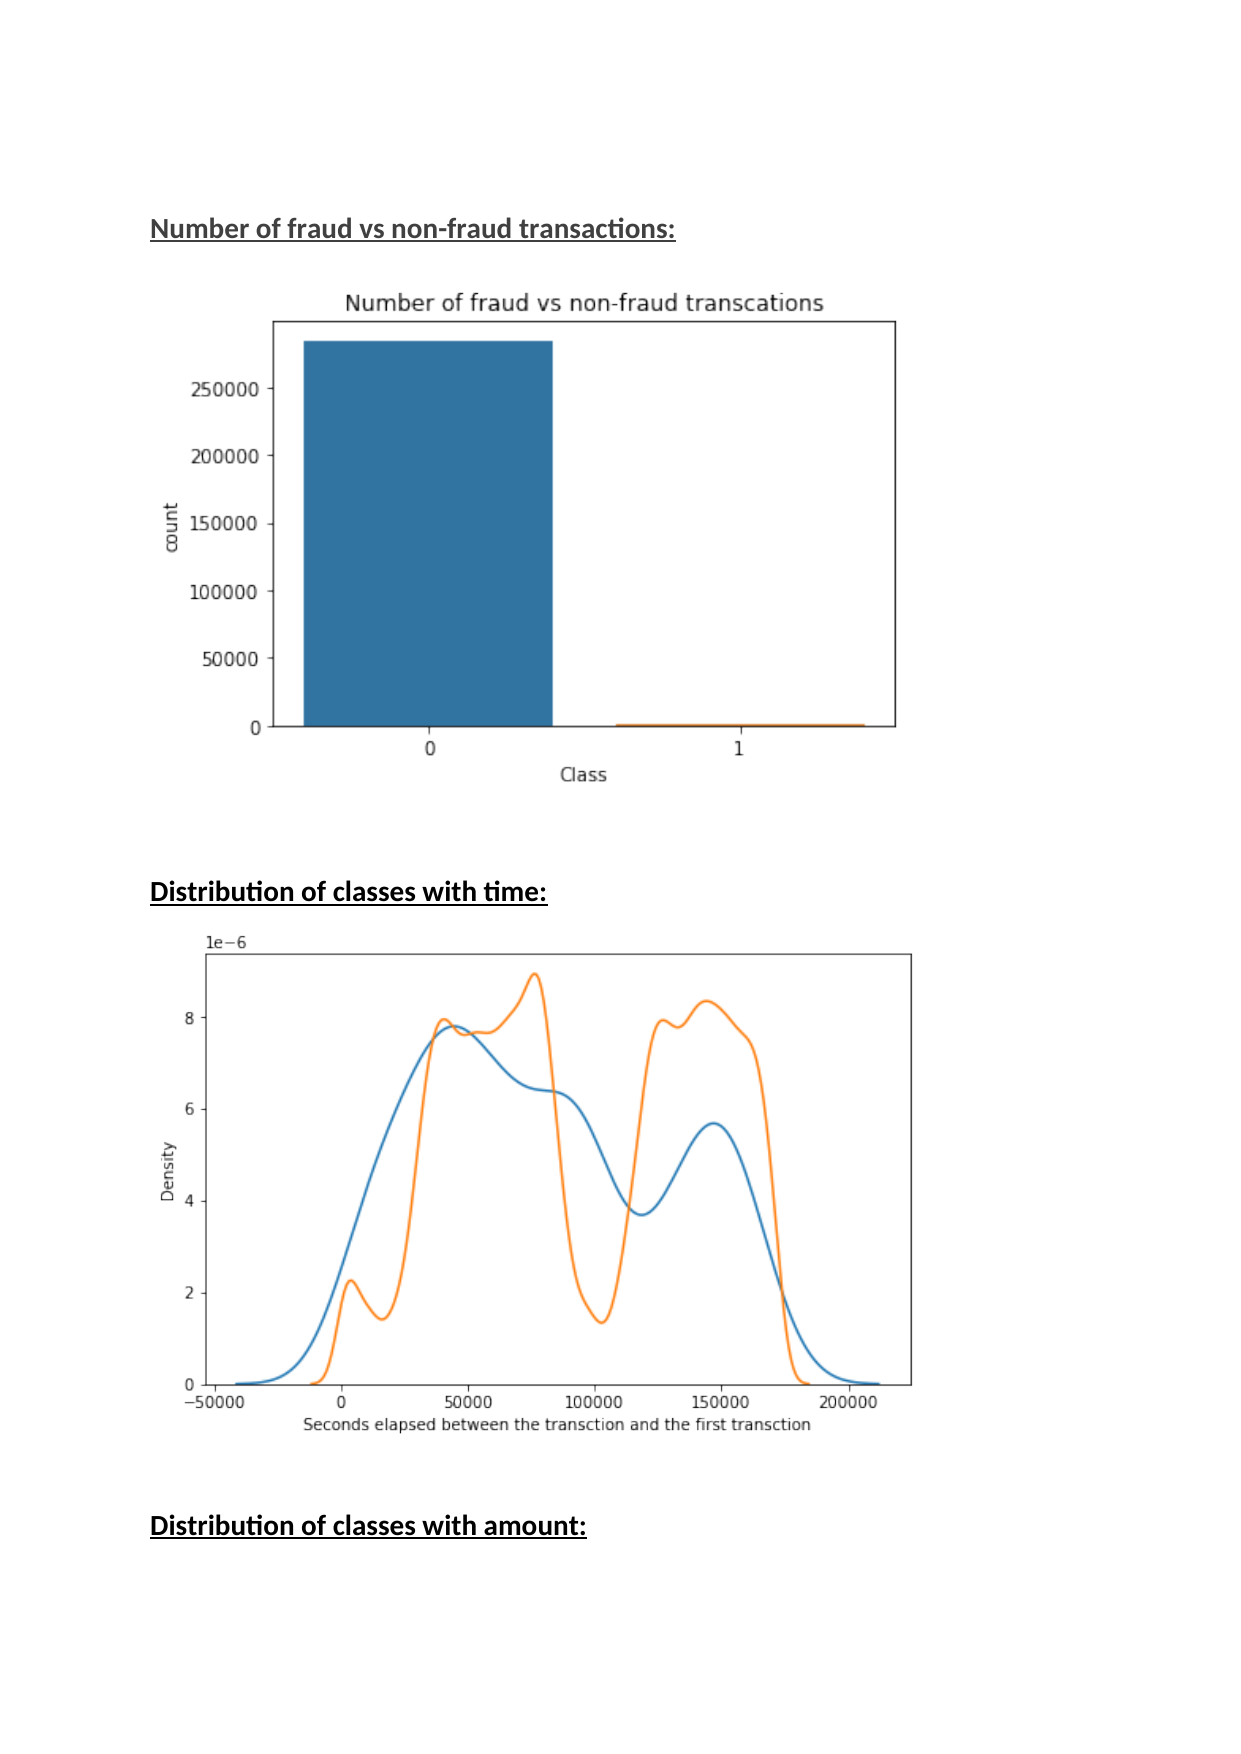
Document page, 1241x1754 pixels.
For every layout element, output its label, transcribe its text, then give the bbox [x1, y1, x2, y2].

text Number of fraud vs non-fraud transactions: [150, 210, 1090, 245]
text Distribution of classes with amount: [150, 1507, 1090, 1542]
text Distribution of classes with time: [150, 873, 1090, 909]
picture [150, 925, 922, 1445]
picture [150, 281, 908, 797]
